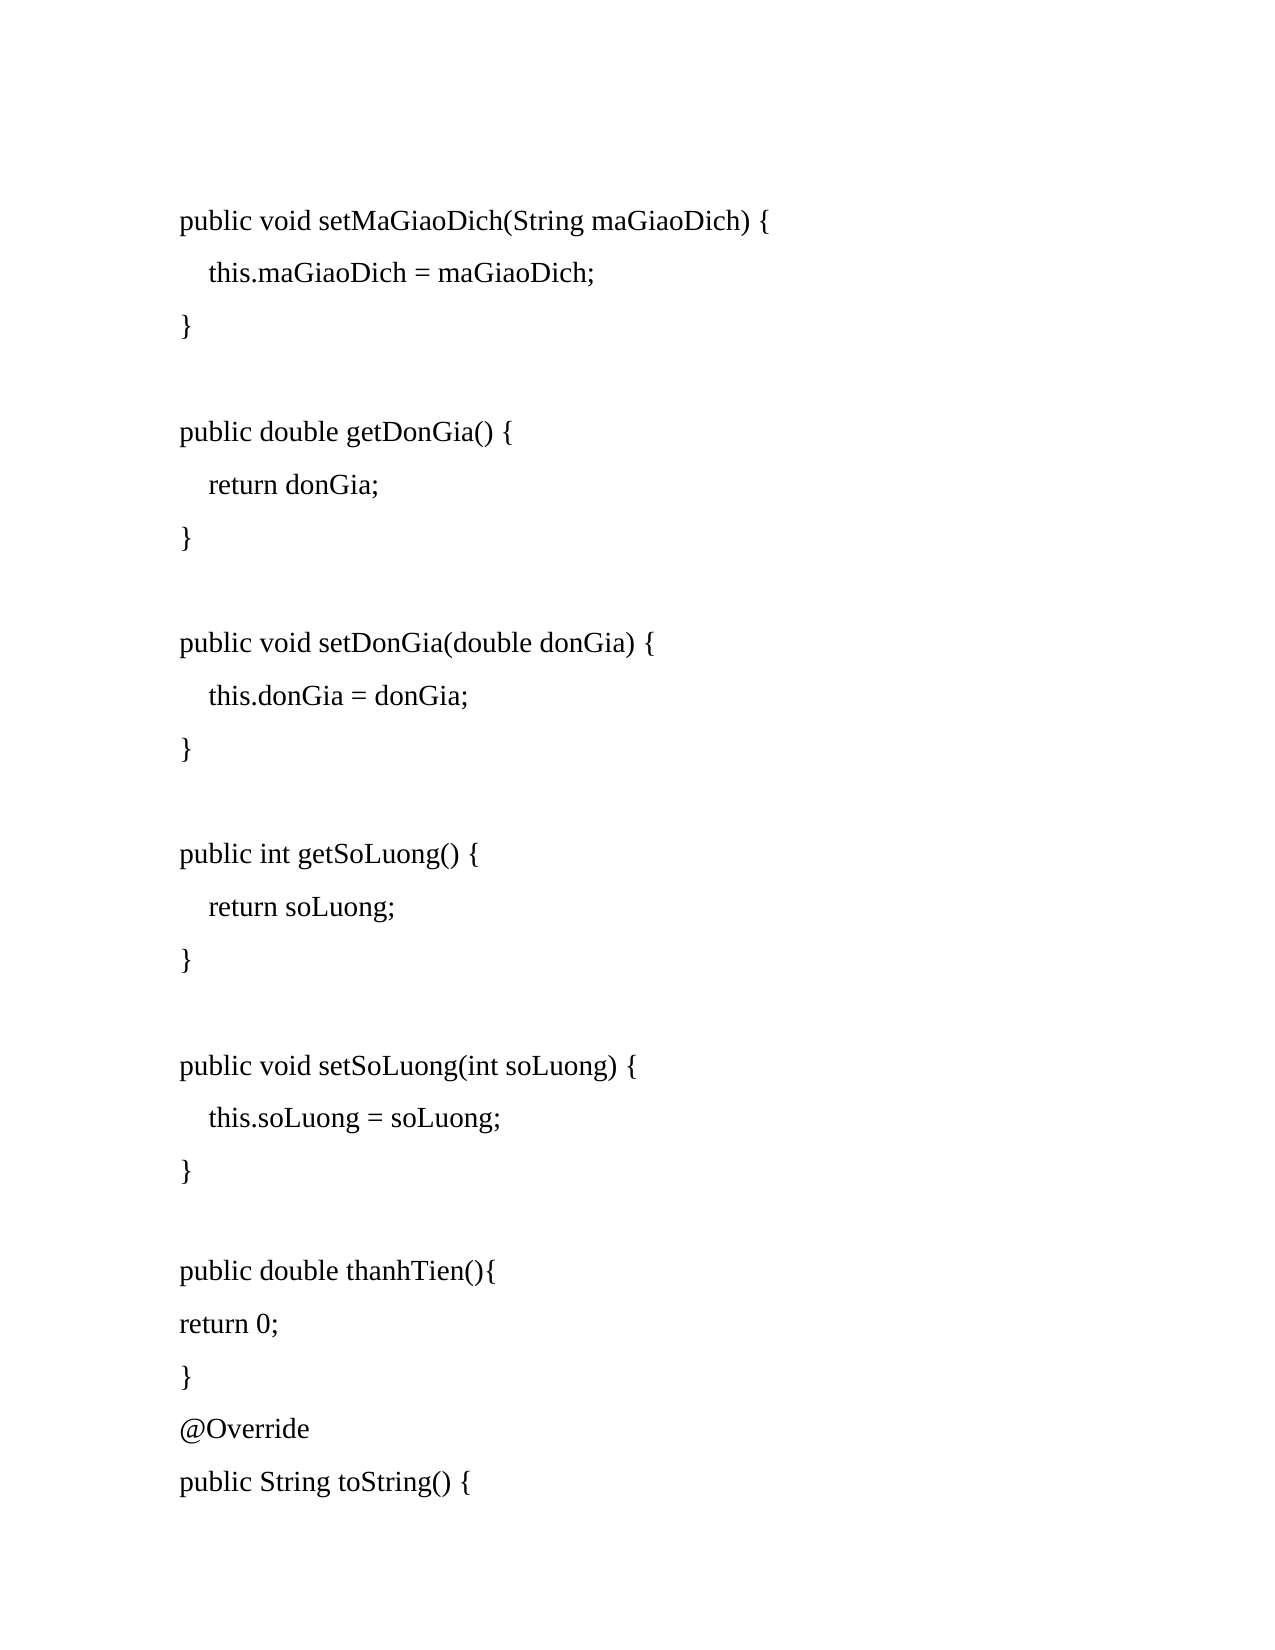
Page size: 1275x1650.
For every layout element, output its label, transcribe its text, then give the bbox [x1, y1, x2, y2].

text } [150, 731, 1125, 764]
text return donGia; [150, 467, 1125, 500]
text this.soLuong = soLuong; [150, 1101, 1125, 1134]
text return soLuong; [150, 889, 1125, 923]
text public void setDonGia(double donGia) { [150, 625, 1125, 659]
text @Override [150, 1412, 1125, 1445]
text return 0; [150, 1306, 1125, 1339]
text } [150, 942, 1125, 976]
text this.donGia = donGia; [150, 678, 1125, 712]
text } [150, 308, 1125, 342]
text public void setSoLuong(int soLuong) { [150, 1048, 1125, 1081]
text this.maGiaoDich = maGiaoDich; [150, 256, 1125, 289]
text public String toString() { [150, 1464, 1125, 1498]
text public int getSoLuong() { [150, 837, 1125, 870]
text } [150, 1359, 1125, 1392]
text public double getDonGia() { [150, 414, 1125, 448]
text public double thanhTien(){ [150, 1253, 1125, 1287]
text } [150, 520, 1125, 553]
text } [150, 1153, 1125, 1187]
text public void setMaGiaoDich(String maGiaoDich) { [150, 203, 1125, 236]
